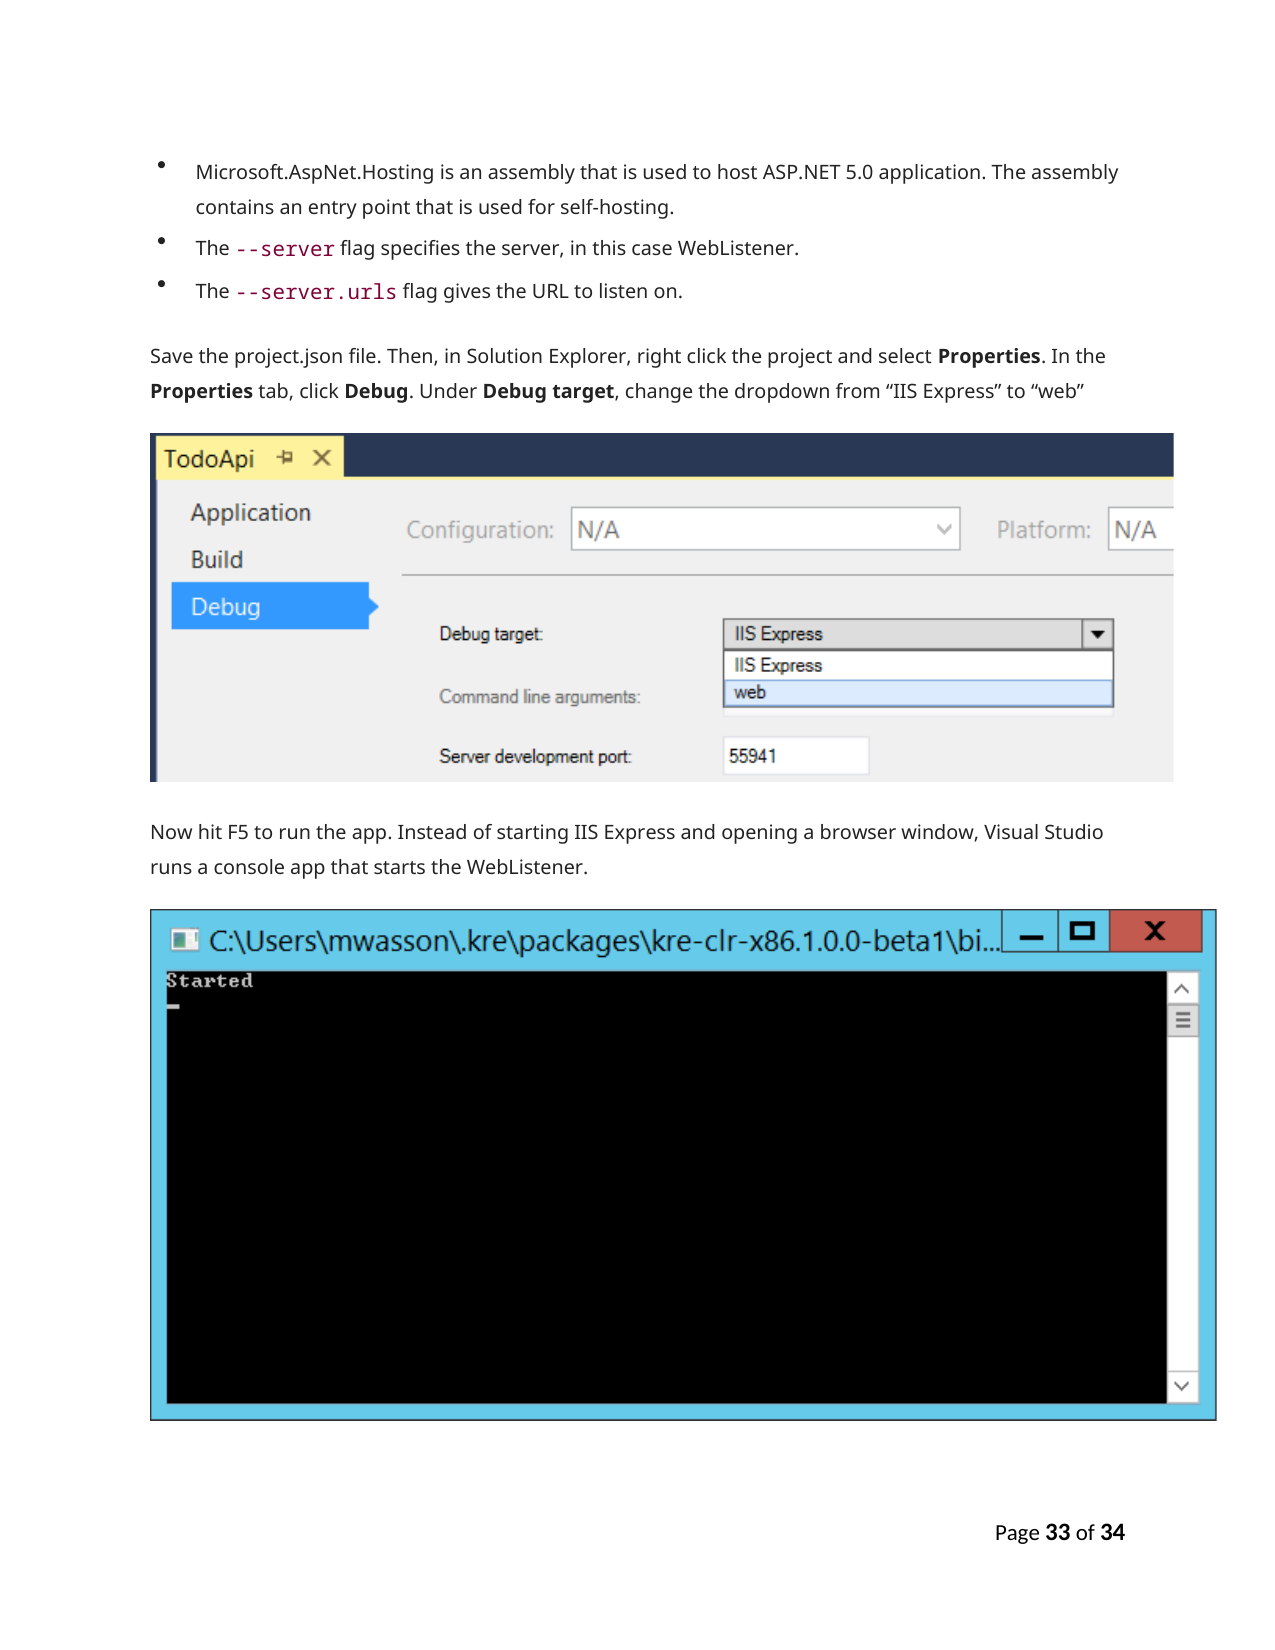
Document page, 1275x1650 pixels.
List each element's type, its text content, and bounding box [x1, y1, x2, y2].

text Now hit F5 to run the app. Instead of starting IIS Express and opening a browser window, Visual Studio runs a console app that starts the WebListener. [150, 810, 1125, 880]
picture [150, 433, 1174, 782]
text Save the project.json file. Then, in Solution Explorer, right click the project and select Properties. In the Properties tab, click Debug. Under Debug target, change the dropdown from “IIS Express” to “web” [150, 335, 1125, 405]
list Microsoft.AspNet.Hosting is an assembly that is used to host ASP.NET 5.0 application. The assembly contains an entry point that is used for self-hosting. [158, 150, 1125, 220]
list The --server flag specifies the server, in this case WebListener. [158, 228, 1125, 263]
list The --server.urls flag gives the URL to listen on. [158, 271, 1125, 306]
picture [150, 909, 1217, 1421]
